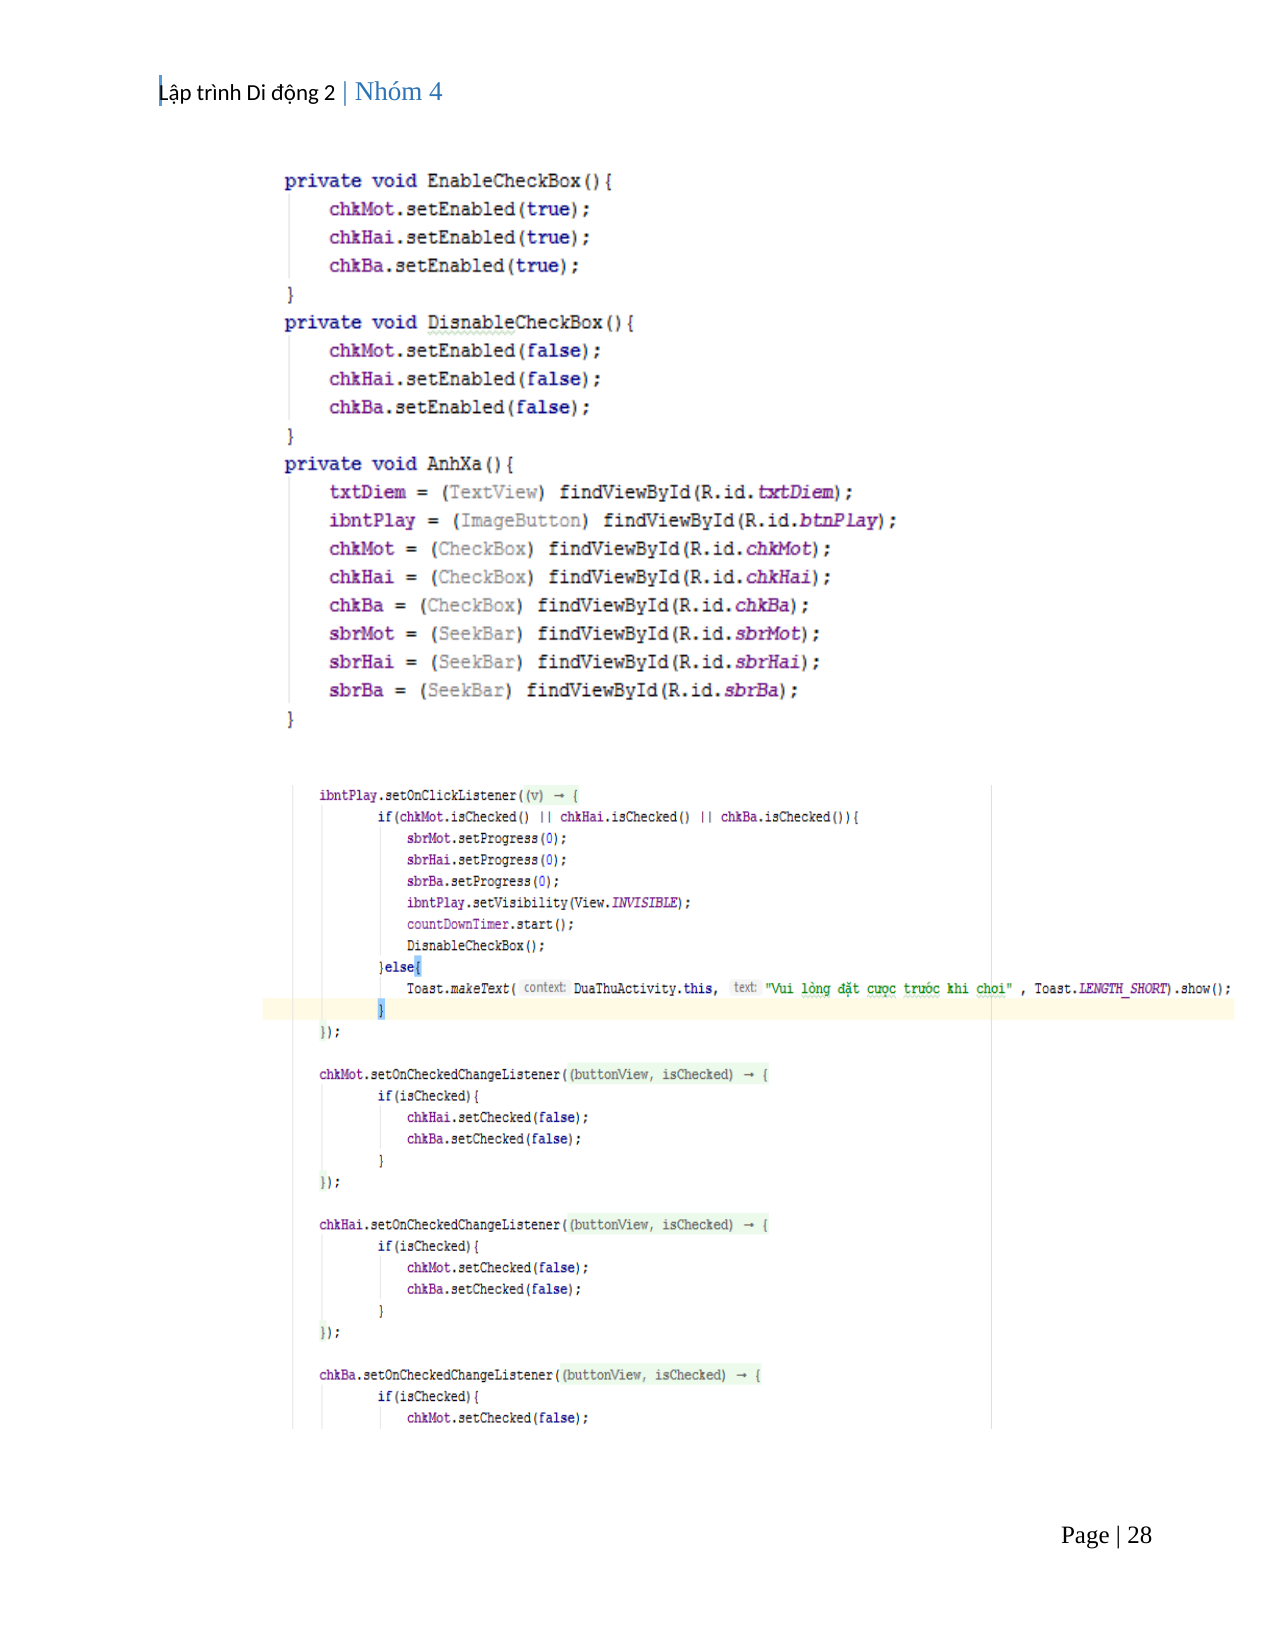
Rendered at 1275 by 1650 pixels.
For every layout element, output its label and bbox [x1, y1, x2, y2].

picture [262, 785, 1235, 1429]
picture [262, 150, 938, 750]
